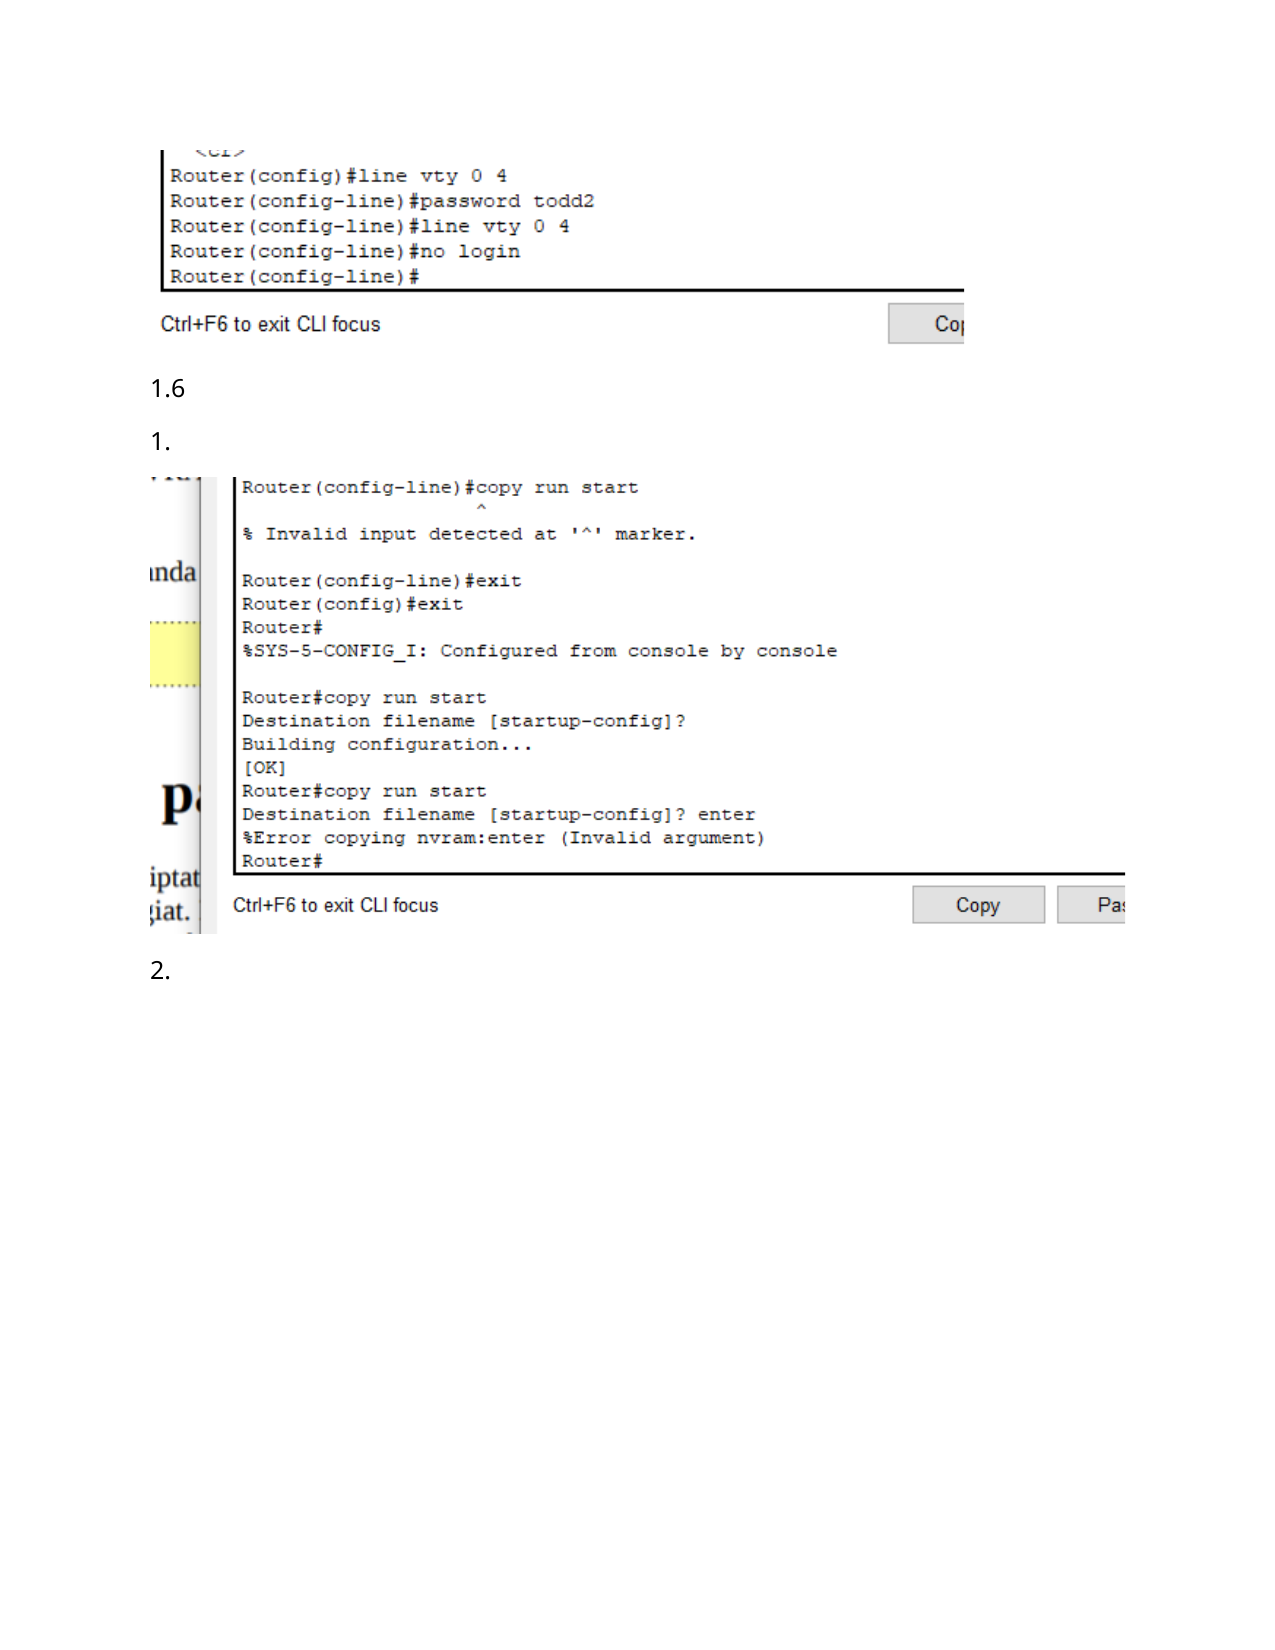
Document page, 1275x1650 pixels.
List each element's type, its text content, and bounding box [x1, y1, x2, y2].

text 2. [150, 953, 1125, 987]
picture [150, 150, 965, 352]
text 1. [150, 424, 1125, 458]
picture [150, 477, 1125, 934]
text 1.6 [150, 370, 1125, 404]
